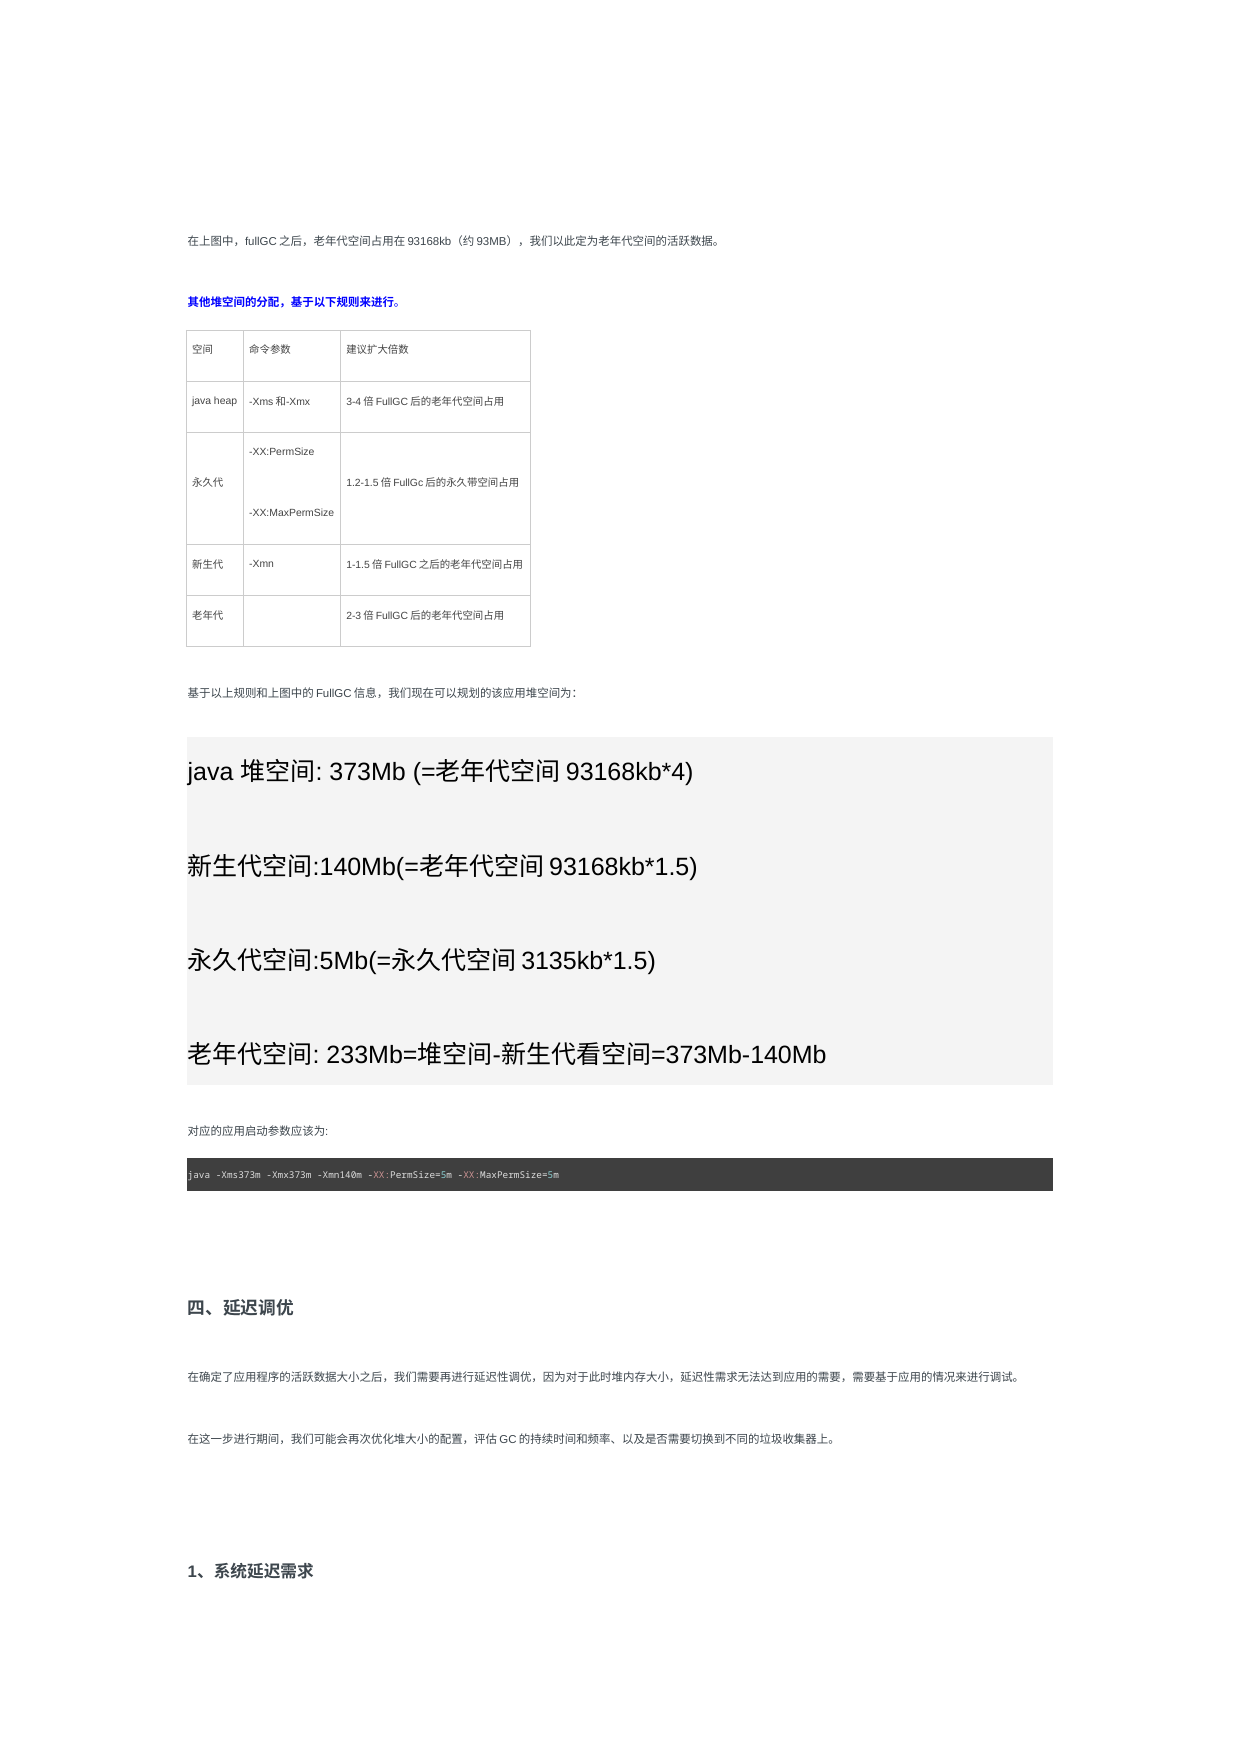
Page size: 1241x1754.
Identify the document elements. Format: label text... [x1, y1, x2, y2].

text 四、延迟调优 [187, 1290, 1053, 1323]
table_cell -Xms和-Xmx [244, 382, 340, 432]
table_cell 永久代 [187, 433, 243, 544]
text 在这一步进行期间，我们可能会再次优化堆大小的配置，评估GC的持续时间和频率、以及是否需要切换到不同的垃圾收集器上。 [187, 1422, 1053, 1454]
table_cell 3-4倍FullGC后的老年代空间占用 [341, 382, 530, 432]
text 在确定了应用程序的活跃数据大小之后，我们需要再进行延迟性调优，因为对于此时堆内存大小，延迟性需求无法达到应用的需要，需要基于应用的情况来进行调试。 [187, 1360, 1053, 1393]
table_cell -XX:PermSize -XX:MaxPermSize [244, 433, 340, 544]
text java -Xms373m -Xmx373m -Xmn140m -XX:PermSize=5m -XX:MaxPermSize=5m [187, 1158, 1053, 1191]
text 在上图中，fullGC之后，老年代空间占用在93168kb（约93MB），我们以此定为老年代空间的活跃数据。 [187, 224, 1053, 256]
table_header 命令参数 [244, 331, 340, 381]
text java 堆空间: 373Mb (=老年代空间93168kb*4) [187, 737, 1053, 802]
table_cell 2-3倍FullGC后的老年代空间占用 [341, 596, 530, 646]
text 老年代空间: 233Mb=堆空间-新生代看空间=373Mb-140Mb [187, 1020, 1053, 1085]
table_cell 1.2-1.5倍FullGc后的永久带空间占用 [341, 433, 530, 544]
table_cell 新生代 [187, 545, 243, 595]
table_cell 老年代 [187, 596, 243, 646]
text 对应的应用启动参数应该为: [187, 1114, 1053, 1147]
table_header 空间 [187, 331, 243, 381]
table_cell java heap [187, 382, 243, 432]
table_cell 1-1.5倍FullGC之后的老年代空间占用 [341, 545, 530, 595]
text 新生代空间:140Mb(=老年代空间93168kb*1.5) [187, 832, 1053, 897]
text 基于以上规则和上图中的FullGC信息，我们现在可以规划的该应用堆空间为： [187, 676, 1053, 708]
text 1、系统延迟需求 [187, 1553, 1053, 1586]
table_cell [244, 596, 340, 646]
text 其他堆空间的分配，基于以下规则来进行。 [187, 285, 1053, 318]
text 永久代空间:5Mb(=永久代空间3135kb*1.5) [187, 926, 1053, 991]
table_cell -Xmn [244, 545, 340, 595]
table_header 建议扩大倍数 [341, 331, 530, 381]
